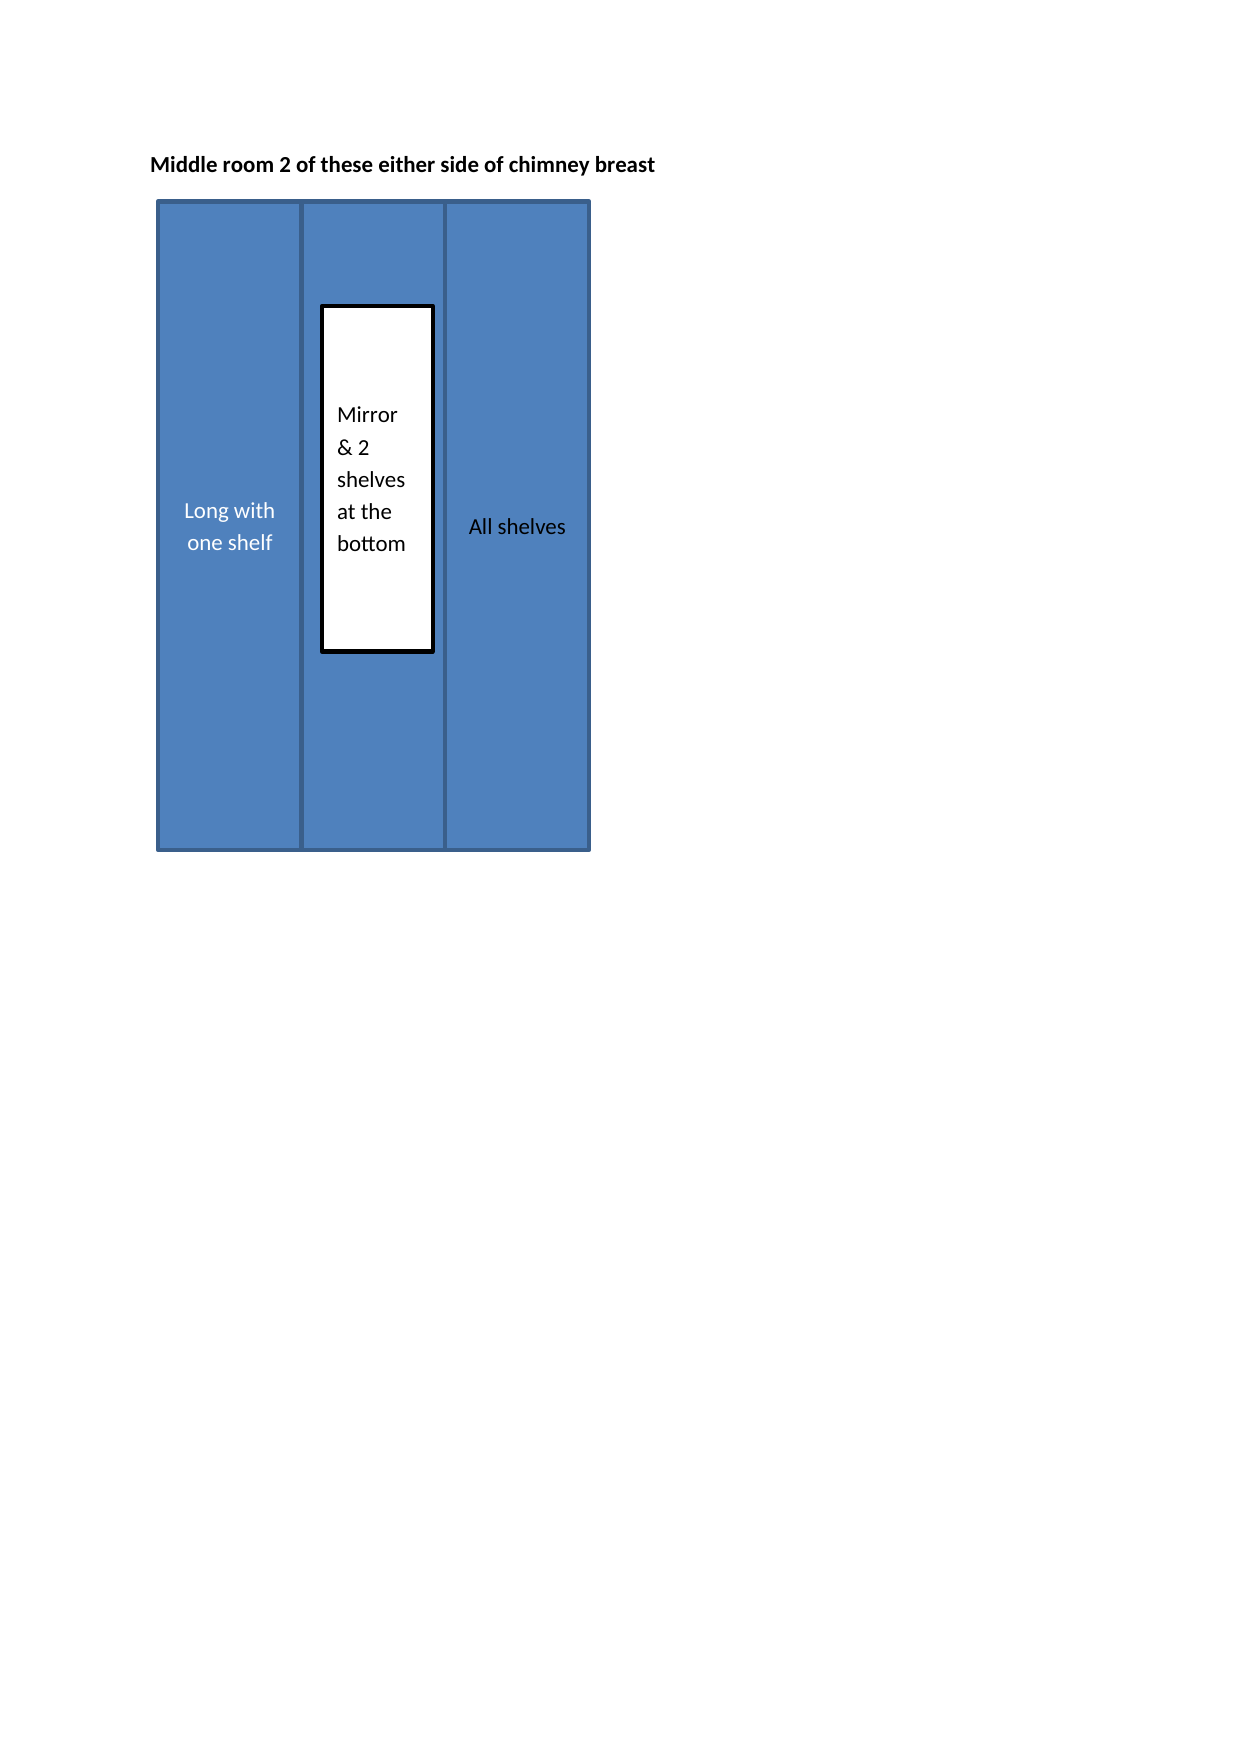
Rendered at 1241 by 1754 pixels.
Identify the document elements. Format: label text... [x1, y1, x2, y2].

text Middle room 2 of these either side of chimney breast [150, 150, 1090, 178]
